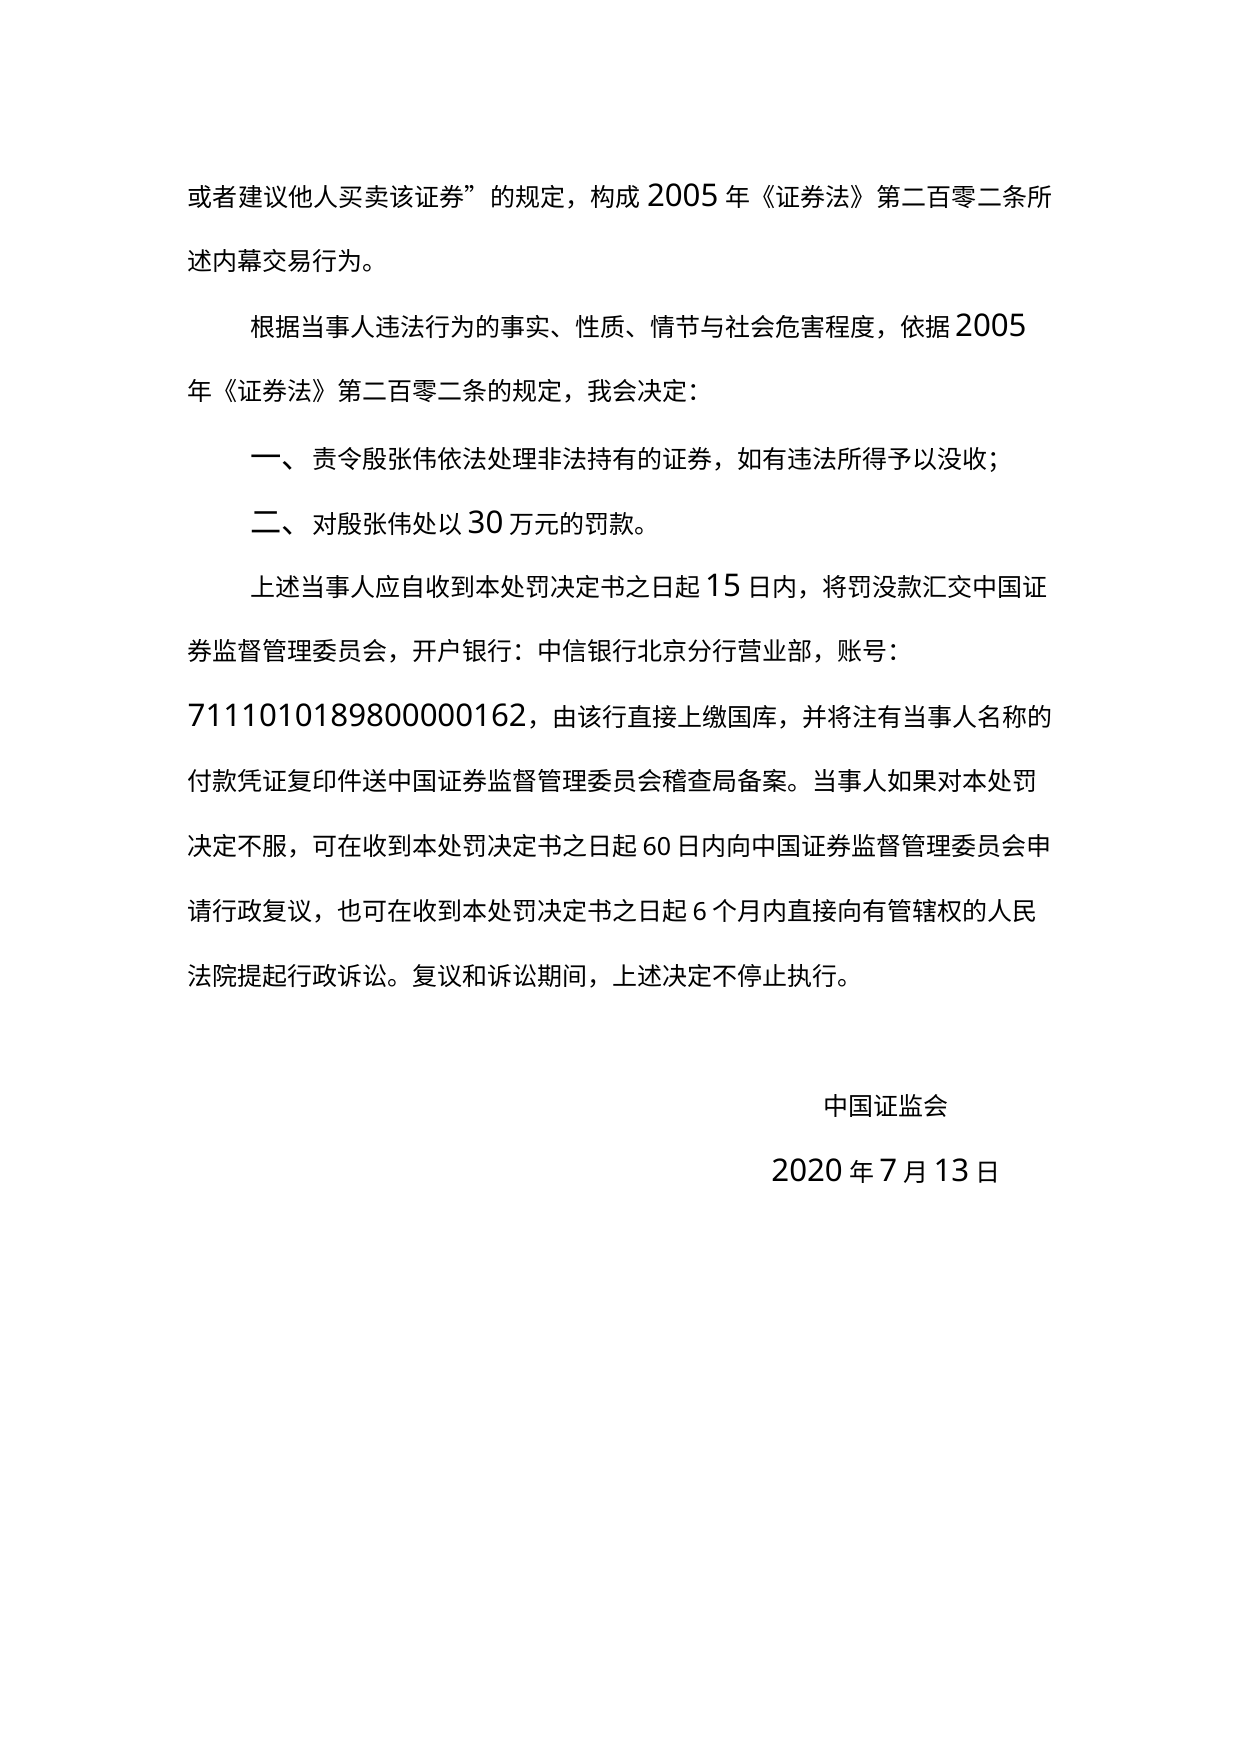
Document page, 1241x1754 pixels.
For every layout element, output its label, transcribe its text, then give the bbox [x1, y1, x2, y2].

text 二、对殷张伟处以30万元的罚款。 [187, 487, 1053, 552]
text 2020年7月13日 [187, 1137, 1053, 1202]
text 上述当事人应自收到本处罚决定书之日起15日内，将罚没款汇交中国证券监督管理委员会，开户银行：中信银行北京分行营业部，账号：7111010189800000162，由该行直接上缴国库，并将注有当事人名称的付款凭证复印件送中国证券监督管理委员会稽查局备案。当事人如果对本处罚决定不服，可在收到本处罚决定书之日起60日内向中国证券监督管理委员会申请行政复议，也可在收到本处罚决定书之日起6个月内直接向有管辖权的人民法院提起行政诉讼。复议和诉讼期间，上述决定不停止执行。 [187, 552, 1053, 1007]
text 一、责令殷张伟依法处理非法持有的证券，如有违法所得予以没收； [187, 422, 1053, 487]
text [187, 162, 1053, 292]
text 根据当事人违法行为的事实、性质、情节与社会危害程度，依据2005年《证券法》第二百零二条的规定，我会决定： [187, 292, 1053, 422]
text 中国证监会 [187, 1072, 1053, 1137]
